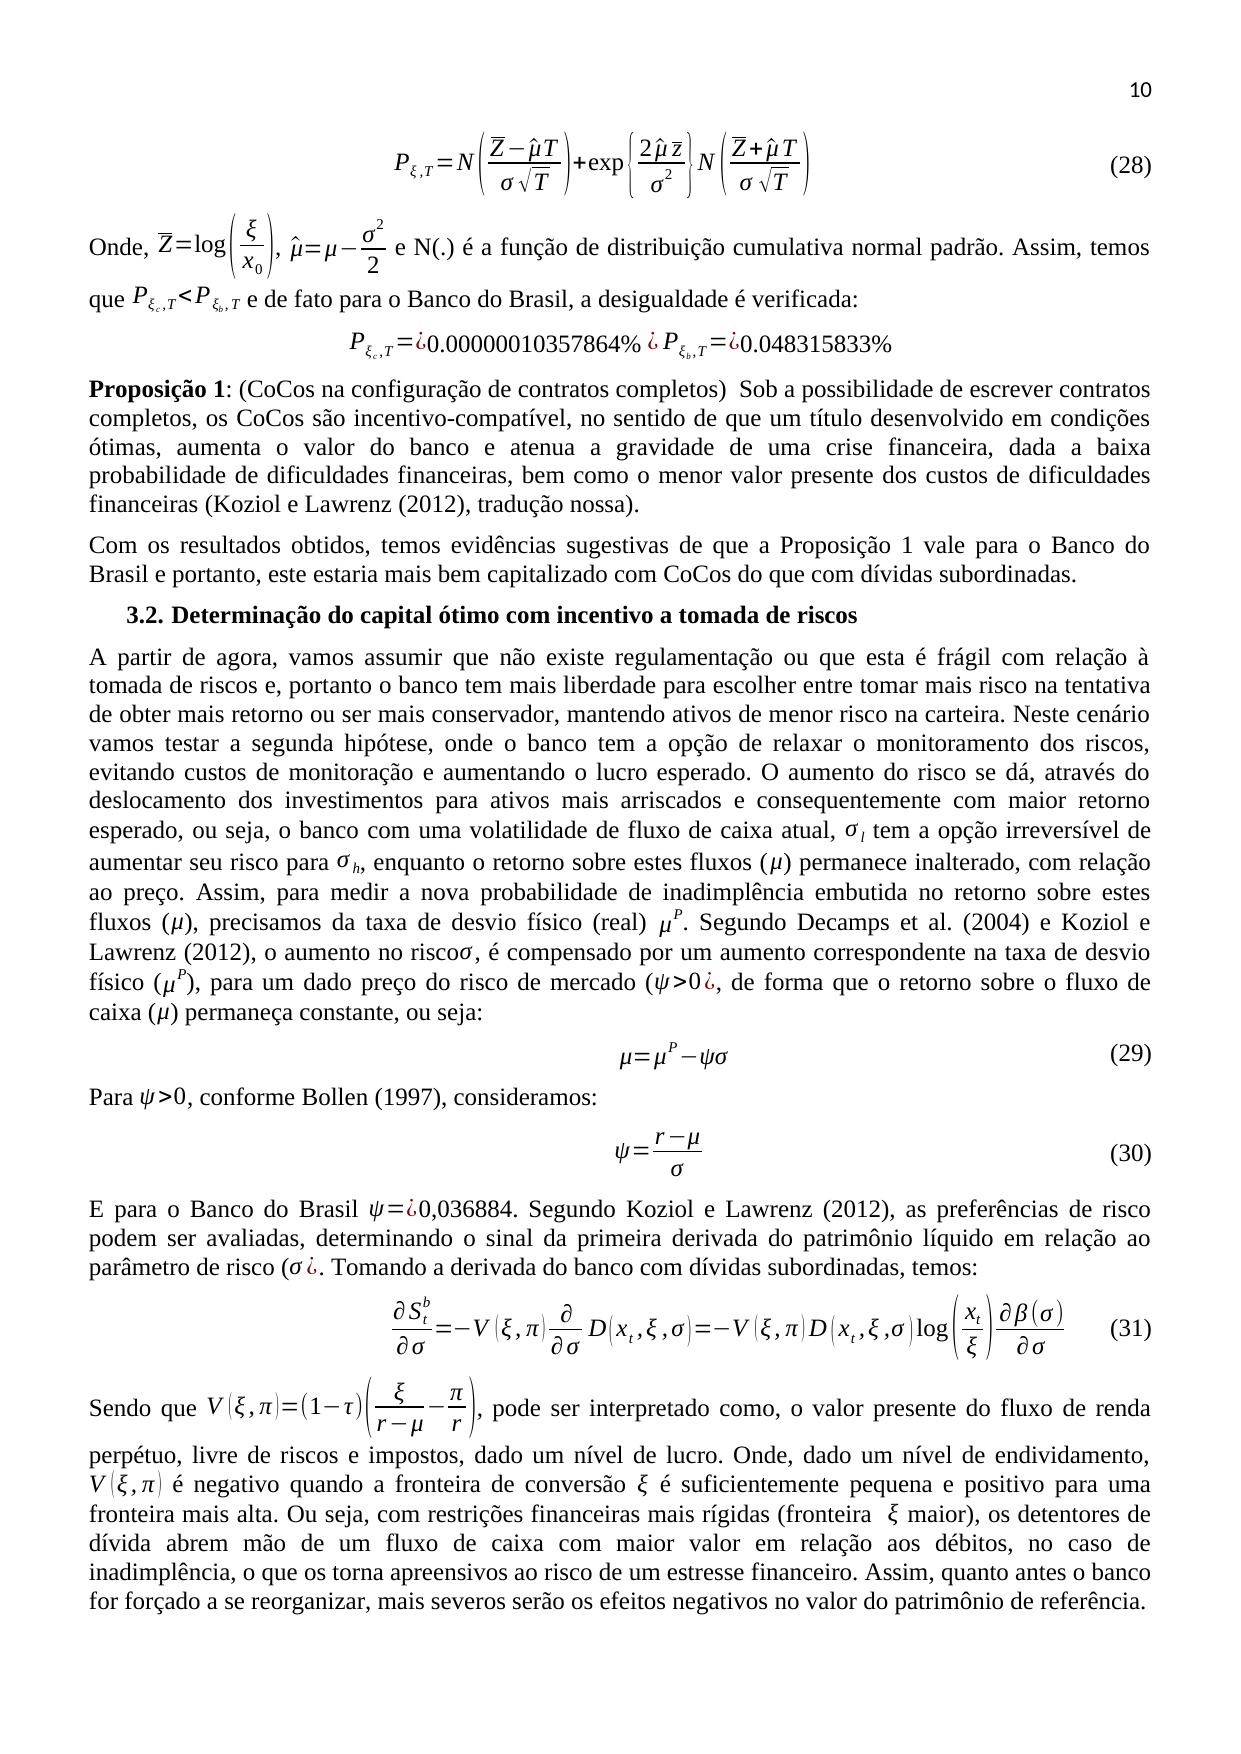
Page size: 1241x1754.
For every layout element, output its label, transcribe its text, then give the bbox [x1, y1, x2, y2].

text Onde, , e N(.) é a função de distribuição cumulativa normal padrão. Assim, temos que e de fato para o Banco do Brasil, a desigualdade é verificada: [89, 212, 1152, 315]
text (29) [89, 1038, 1152, 1069]
text A partir de agora, vamos assumir que não existe regulamentação ou que esta é frágil com relação à tomada de riscos e, portanto o banco tem mais liberdade para escolher entre tomar mais risco na tentativa de obter mais retorno ou ser mais conservador, mantendo ativos de menor risco na carteira. Neste cenário vamos testar a segunda hipótese, onde o banco tem a opção de relaxar o monitoramento dos riscos, evitando custos de monitoração e aumentando o lucro esperado. O aumento do risco se dá, através do deslocamento dos investimentos para ativos mais arriscados e consequentemente com maior retorno esperado, ou seja, o banco com uma volatilidade de fluxo de caixa atual, tem a opção irreversível de aumentar seu risco para , enquanto o retorno sobre estes fluxos () permanece inalterado, com relação ao preço. Assim, para medir a nova probabilidade de inadimplência embutida no retorno sobre estes fluxos (), precisamos da taxa de desvio físico (real) . Segundo Decamps et al. (2004) e Koziol e Lawrenz (2012), o aumento no risco, é compensado por um aumento correspondente na taxa de desvio físico (), para um dado preço do risco de mercado (, de forma que o retorno sobre o fluxo de caixa () permaneça constante, ou seja: [89, 642, 1152, 1026]
text E para o Banco do Brasil 0,036884. Segundo Koziol e Lawrenz (2012), as preferências de risco podem ser avaliadas, determinando o sinal da primeira derivada do patrimônio líquido em relação ao parâmetro de risco (. Tomando a derivada do banco com dívidas subordinadas, temos: [89, 1194, 1152, 1281]
text (31) [89, 1293, 1152, 1363]
text Proposição 1: (CoCos na configuração de contratos completos) Sob a possibilidade de escrever contratos completos, os CoCos são incentivo-compatível, no sentido de que um título desenvolvido em condições ótimas, aumenta o valor do banco e atenua a gravidade de uma crise financeira, dada a baixa probabilidade de dificuldades financeiras, bem como o menor valor presente dos custos de dificuldades financeiras (Koziol e Lawrenz (2012), tradução nossa). [89, 374, 1152, 518]
text (28) [89, 131, 1152, 200]
text Para , conforme Bollen (1997), consideramos: [89, 1082, 1152, 1110]
text (30) [89, 1123, 1152, 1182]
text 0.00000010357864% 0.048315833% [89, 327, 1152, 362]
text Com os resultados obtidos, temos evidências sugestivas de que a Proposição 1 vale para o Banco do Brasil e portanto, este estaria mais bem capitalizado com CoCos do que com dívidas subordinadas. [89, 531, 1152, 588]
text Sendo que , pode ser interpretado como, o valor presente do fluxo de renda perpétuo, livre de riscos e impostos, dado um nível de lucro. Onde, dado um nível de endividamento, é negativo quando a fronteira de conversão é suficientemente pequena e positivo para uma fronteira mais alta. Ou seja, com restrições financeiras mais rígidas (fronteira maior), os detentores de dívida abrem mão de um fluxo de caixa com maior valor em relação aos débitos, no caso de inadimplência, o que os torna apreensivos ao risco de um estresse financeiro. Assim, quanto antes o banco for forçado a se reorganizar, mais severos serão os efeitos negativos no valor do patrimônio de referência. [89, 1375, 1152, 1614]
list Determinação do capital ótimo com incentivo a tomada de riscos [126, 601, 1152, 629]
